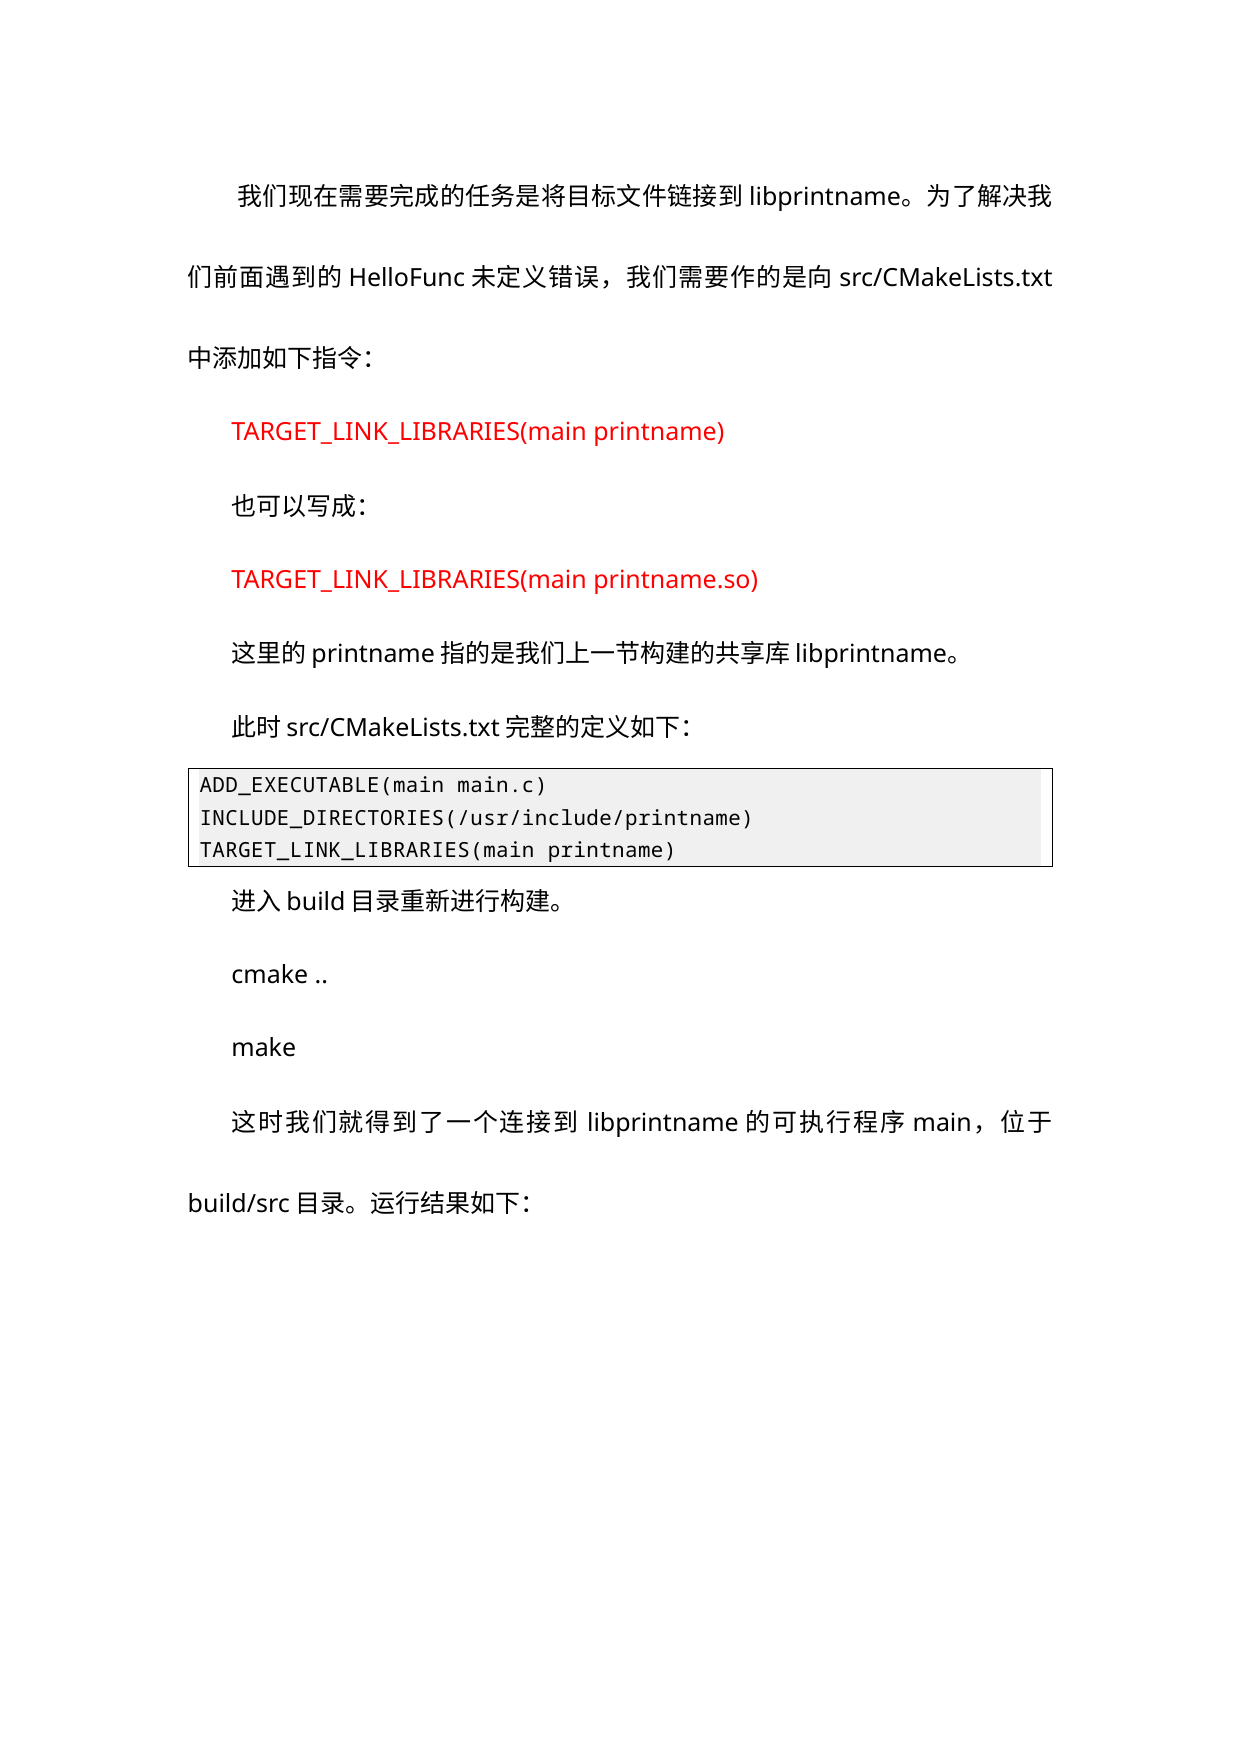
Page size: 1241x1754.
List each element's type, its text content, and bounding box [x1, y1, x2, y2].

text 进入build目录重新进行构建。 [187, 867, 1053, 932]
text 这里的printname指的是我们上一节构建的共享库libprintname。 [187, 619, 1053, 684]
text cmake .. [187, 941, 1053, 1006]
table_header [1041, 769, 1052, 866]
text 也可以写成： [187, 472, 1053, 537]
text TARGET_LINK_LIBRARIES(main printname) [187, 398, 1053, 463]
text 我们现在需要完成的任务是将目标文件链接到libprintname。为了解决我们前面遇到的HelloFunc未定义错误，我们需要作的是向src/CMakeLists.txt中添加如下指令： [187, 162, 1053, 389]
text 这时我们就得到了一个连接到libprintname的可执行程序main，位于build/src目录。运行结果如下： [187, 1088, 1053, 1234]
text 此时src/CMakeLists.txt完整的定义如下： [187, 693, 1053, 758]
text TARGET_LINK_LIBRARIES(main printname.so) [187, 546, 1053, 611]
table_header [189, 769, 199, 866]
text make [187, 1015, 1053, 1080]
